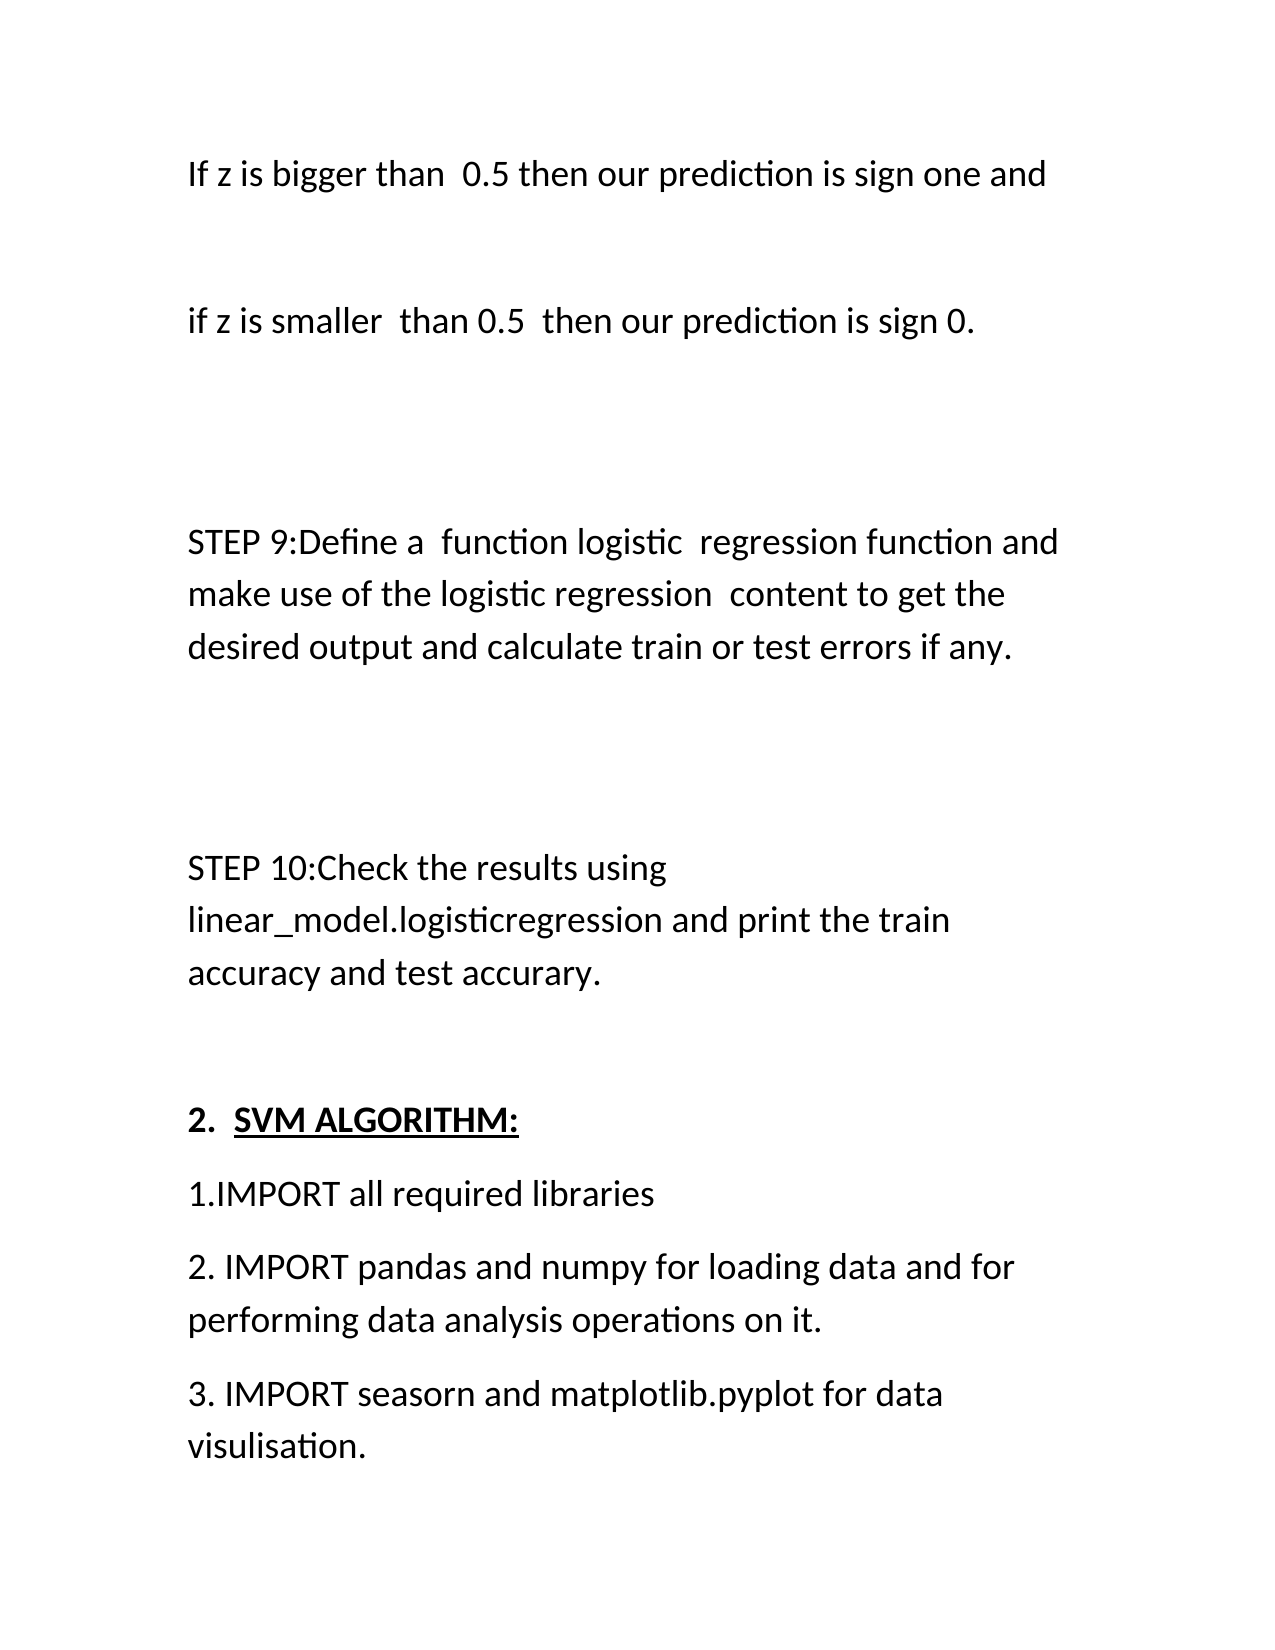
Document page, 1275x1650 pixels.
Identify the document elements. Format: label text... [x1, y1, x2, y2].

text STEP 9:Define a function logistic regression function and make use of the logistic regression content to get the desired output and calculate train or test errors if any. [187, 518, 1087, 669]
text 1.IMPORT all required libraries [187, 1170, 1087, 1216]
text 2. IMPORT pandas and numpy for loading data and for performing data analysis operations on it. [187, 1243, 1087, 1342]
text STEP 10:Check the results using linear_model.logisticregression and print the train accuracy and test accurary. [187, 844, 1087, 995]
text If z is bigger than 0.5 then our prediction is sign one and [187, 150, 1087, 196]
text 3. IMPORT seasorn and matplotlib.pyplot for data visulisation. [187, 1369, 1087, 1468]
text 2. SVM ALGORITHM: [187, 1096, 1087, 1142]
text if z is smaller than 0.5 then our prediction is sign 0. [187, 297, 1087, 343]
